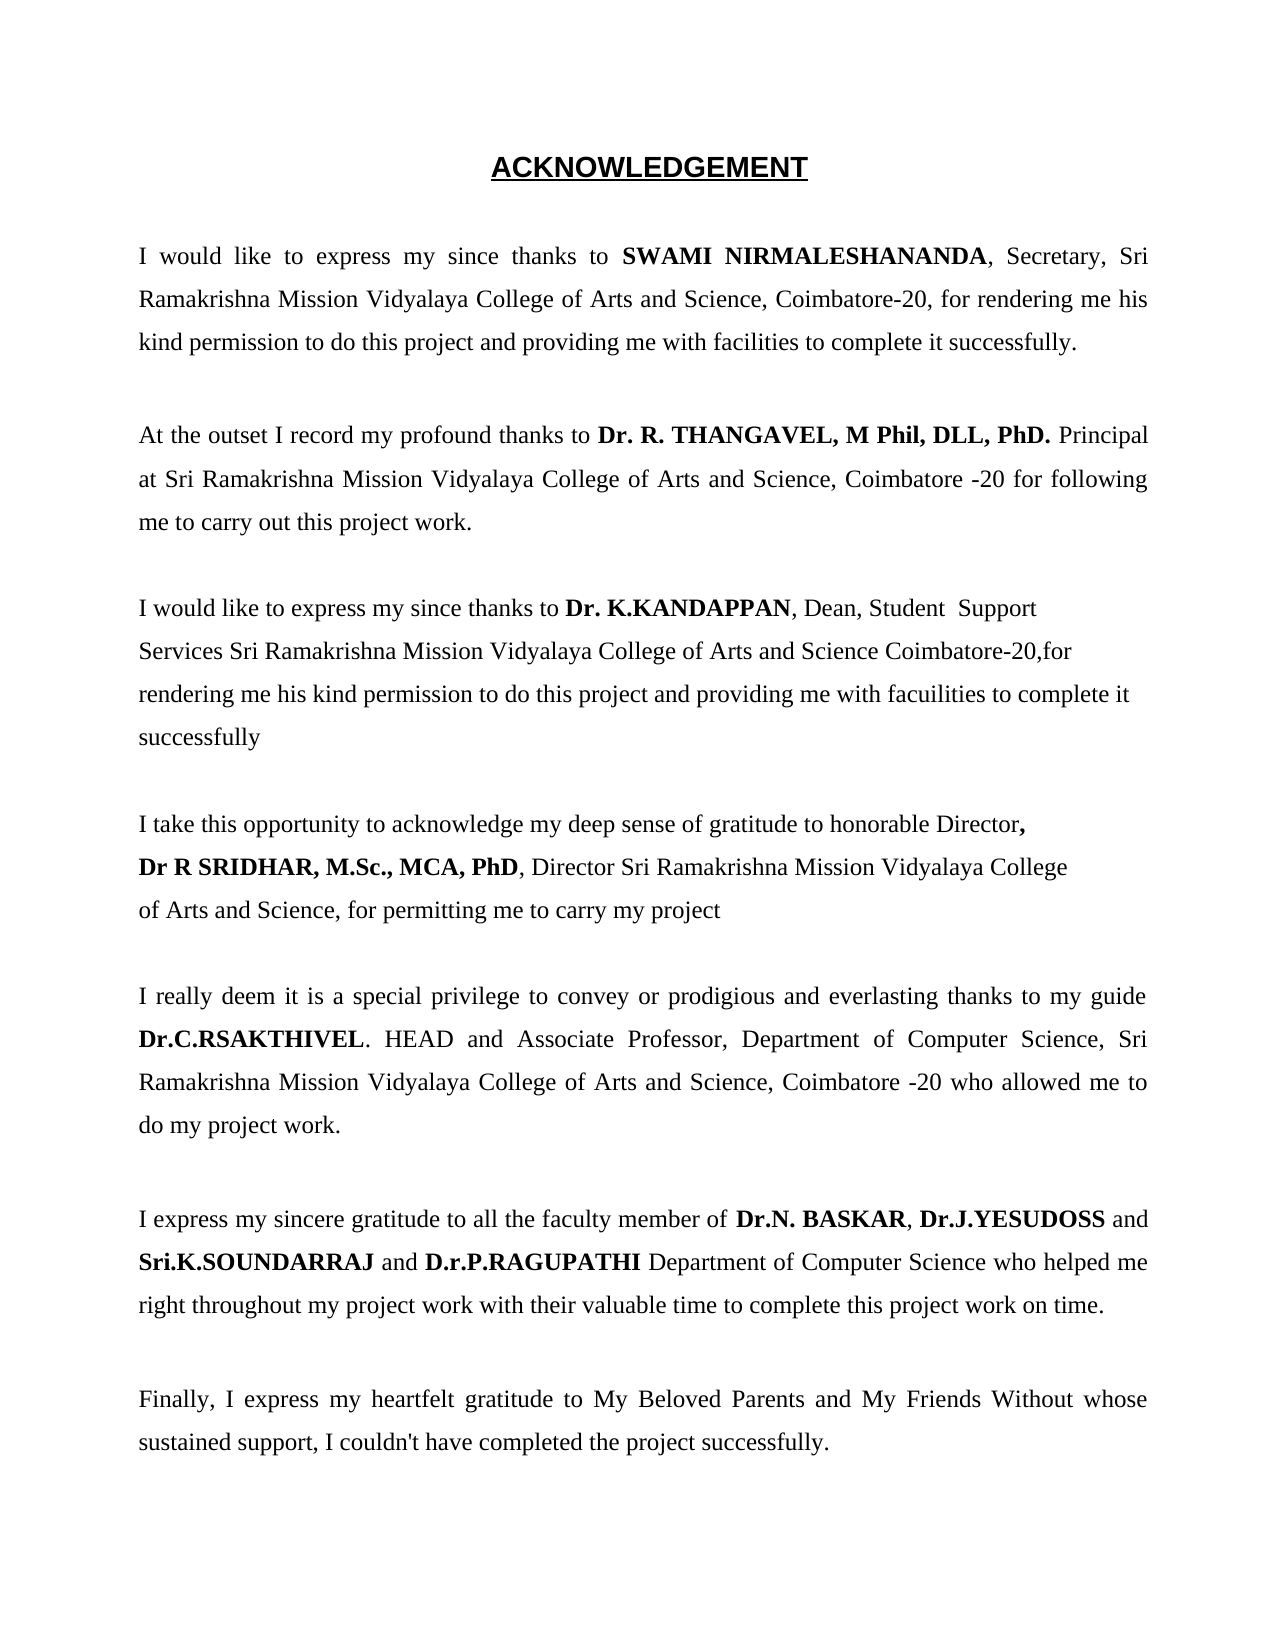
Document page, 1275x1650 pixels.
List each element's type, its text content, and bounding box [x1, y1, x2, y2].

text At the outset I record my profound thanks to Dr. R. THANGAVEL, M Phil, DLL, PhD. Principal at Sri Ramakrishna Mission Vidyalaya College of Arts and Science, Coimbatore -20 for following me to carry out this project work. [138, 421, 1149, 536]
text of Arts and Science, for permitting me to carry my project [138, 895, 1149, 924]
text I would like to express my since thanks to Dr. K.KANDAPPAN, Dean, Student Support [138, 593, 1149, 622]
text Services Sri Ramakrishna Mission Vidyalaya College of Arts and Science Coimbatore-20,for rendering me his kind permission to do this project and providing me with facuilities to complete it successfully [138, 636, 1149, 751]
text I really deem it is a special privilege to convey or prodigious and everlasting thanks to my guide Dr.C.RSAKTHIVEL. HEAD and Associate Professor, Department of Computer Science, Sri Ramakrishna Mission Vidyalaya College of Arts and Science, Coimbatore -20 who allowed me to do my project work. [138, 981, 1149, 1139]
text I take this opportunity to acknowledge my deep sense of gratitude to honorable Director, Dr R SRIDHAR, M.Sc., MCA, PhD, Director Sri Ramakrishna Mission Vidyalaya College [138, 809, 1149, 881]
text ACKNOWLEDGEMENT [150, 150, 1149, 183]
text I express my sincere gratitude to all the faculty member of Dr.N. BASKAR, Dr.J.YESUDOSS and Sri.K.SOUNDARRAJ and D.r.P.RAGUPATHI Department of Computer Science who helped me right throughout my project work with their valuable time to complete this project work on time. [138, 1204, 1149, 1319]
text Finally, I express my heartfelt gratitude to My Beloved Parents and My Friends Without whose sustained support, I couldn't have completed the project successfully. [138, 1384, 1149, 1456]
text I would like to express my since thanks to SWAMI NIRMALESHANANDA, Secretary, Sri Ramakrishna Mission Vidyalaya College of Arts and Science, Coimbatore-20, for rendering me his kind permission to do this project and providing me with facilities to complete it successfully. [138, 241, 1149, 356]
